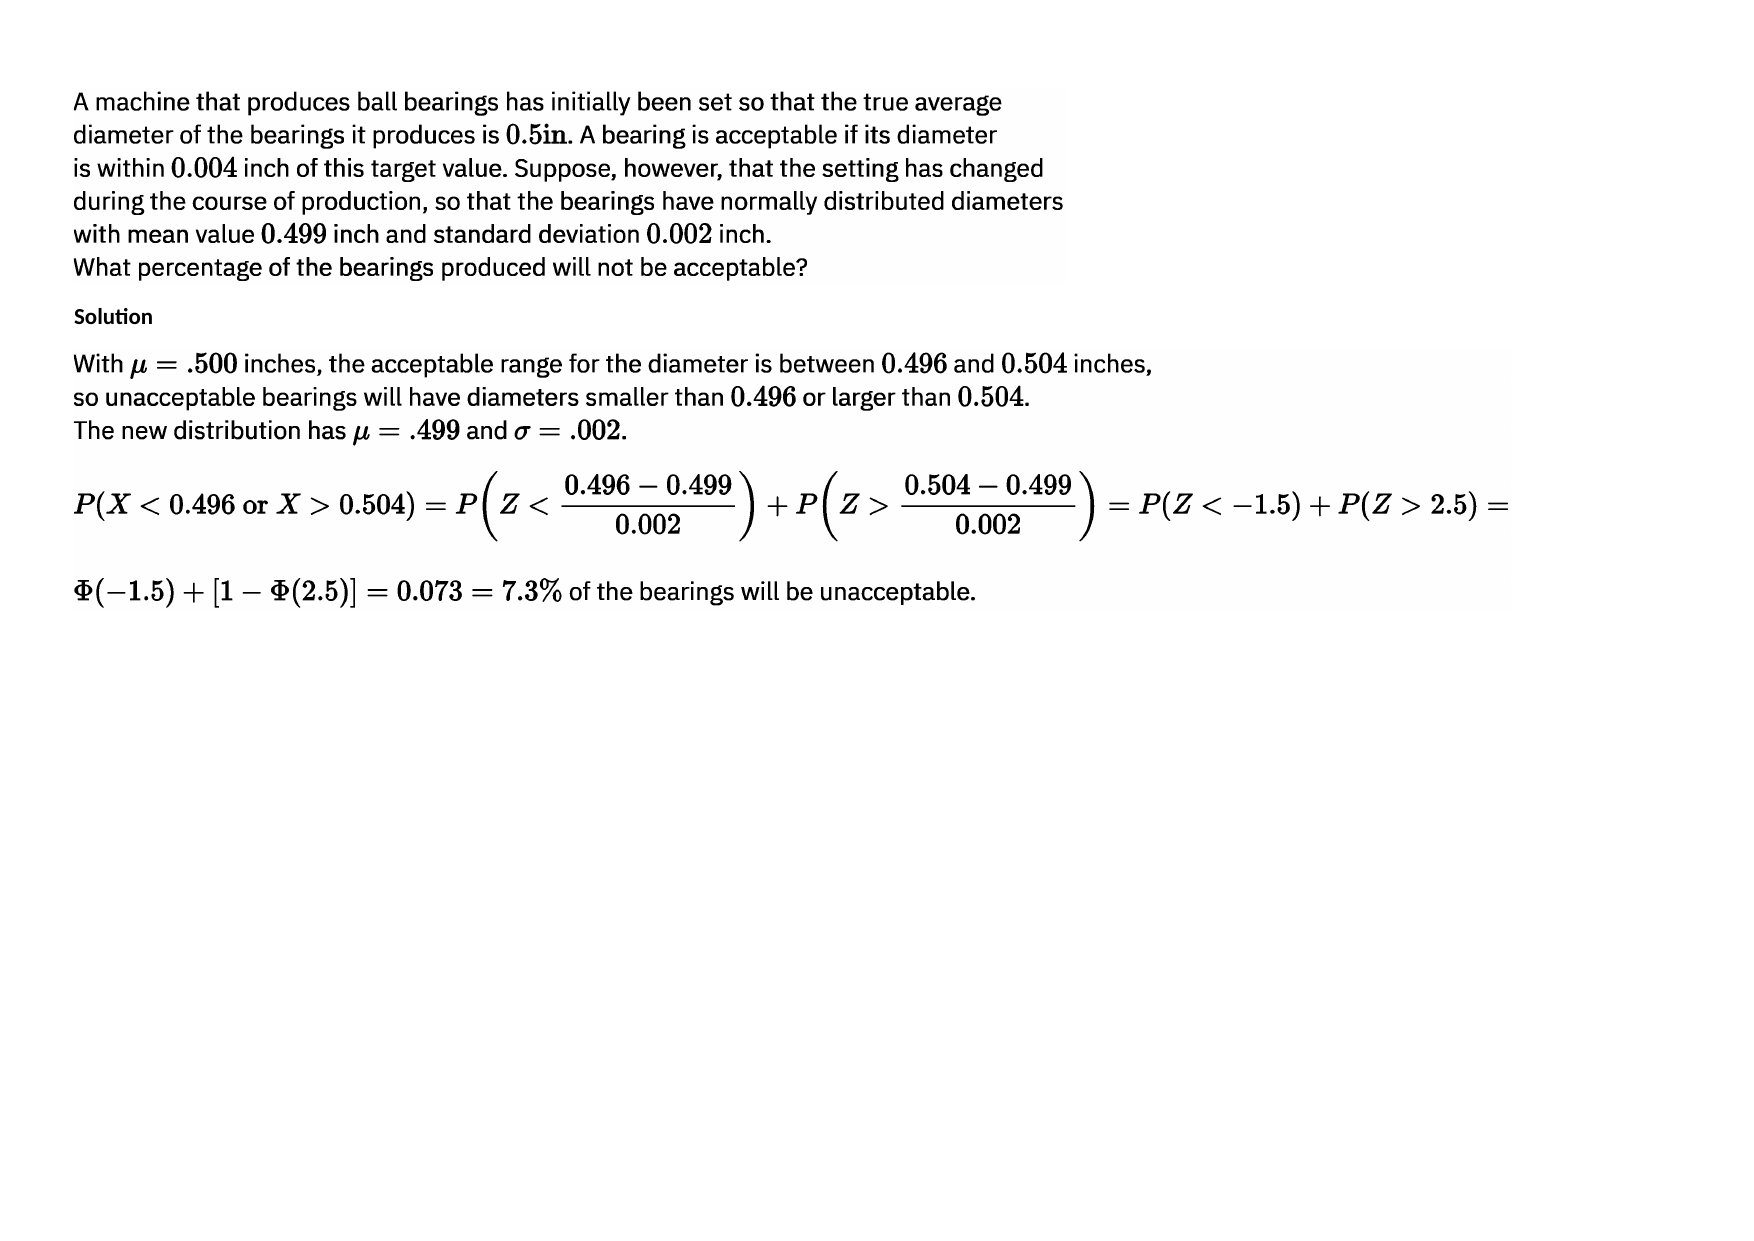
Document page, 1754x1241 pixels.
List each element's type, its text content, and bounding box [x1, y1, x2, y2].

picture [73, 349, 1511, 611]
picture [73, 88, 1066, 284]
text Solution [74, 302, 1709, 330]
